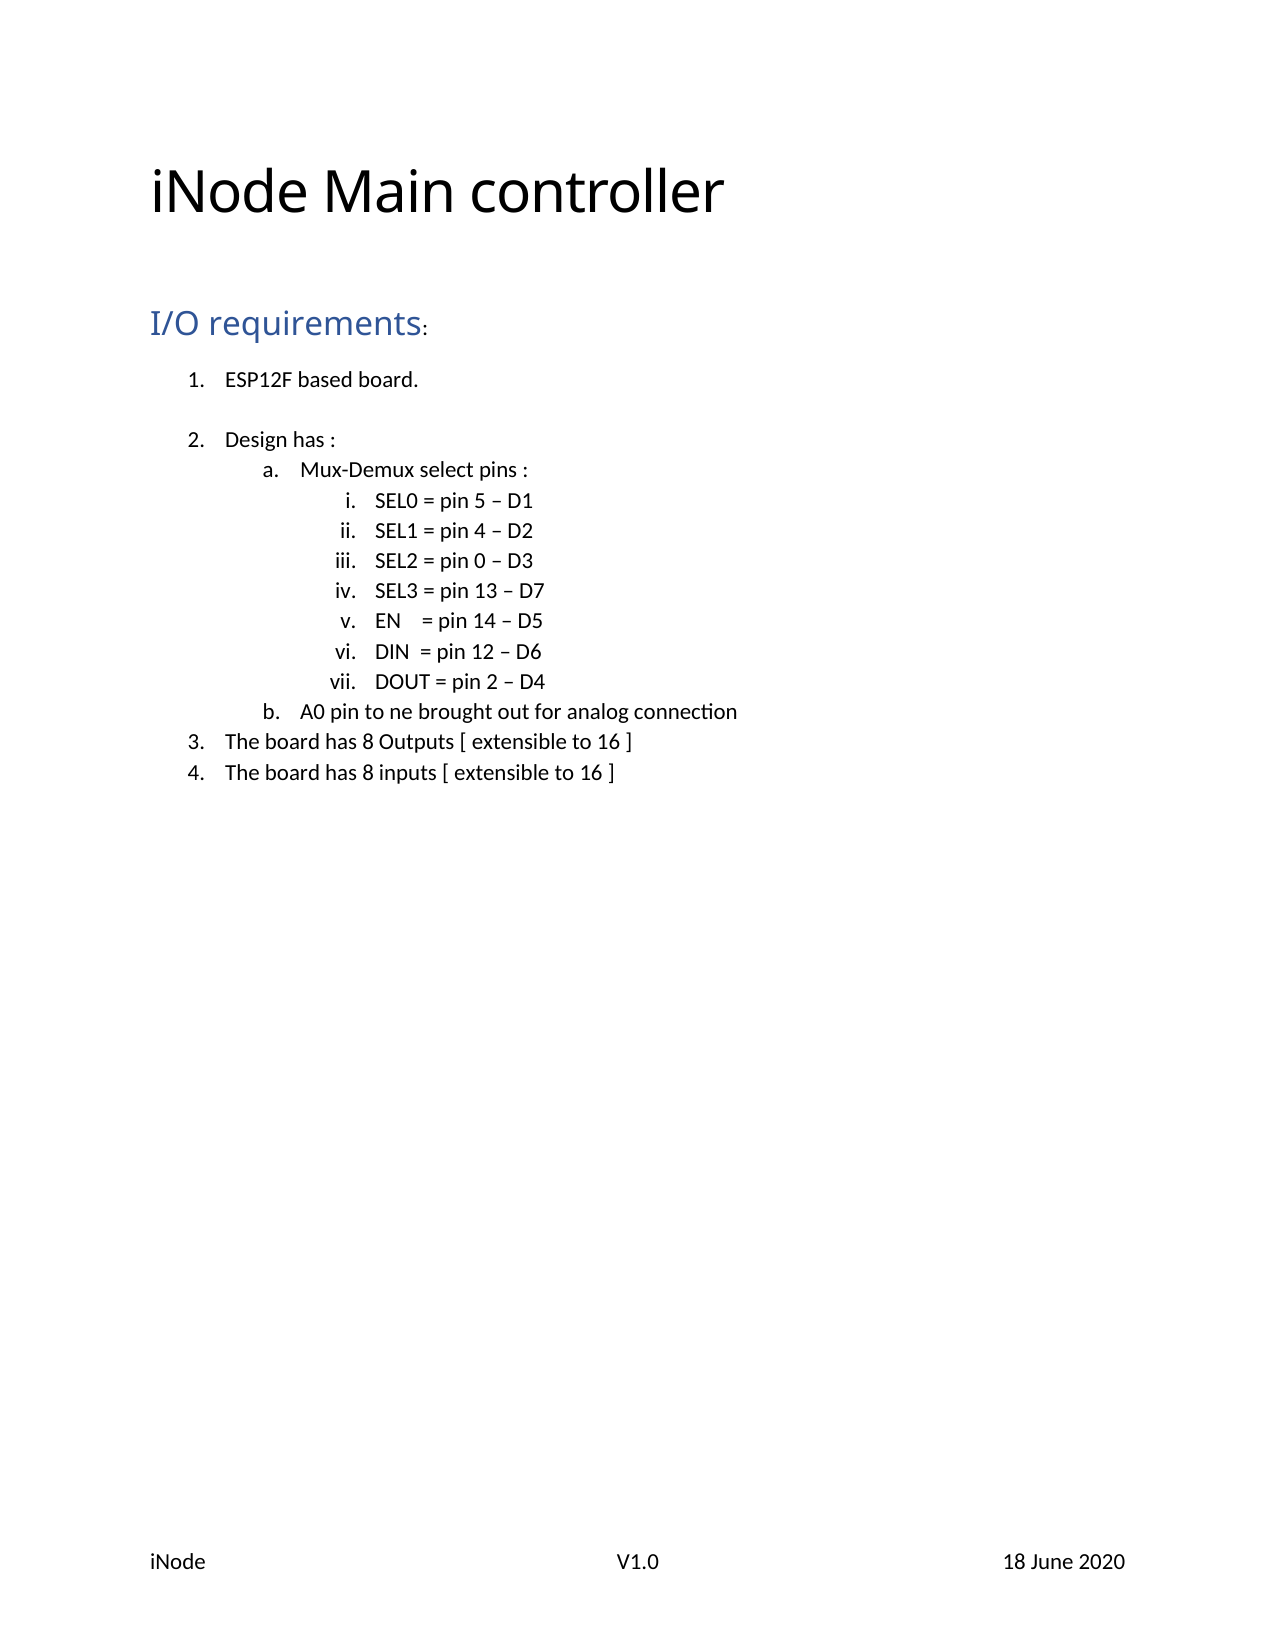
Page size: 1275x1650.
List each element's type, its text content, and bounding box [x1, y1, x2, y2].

list SEL3 = pin 13 – D7 [356, 576, 1125, 604]
list DIN = pin 12 – D6 [356, 637, 1125, 665]
text I/O requirements: [150, 299, 1125, 345]
list EN = pin 14 – D5 [356, 607, 1125, 635]
list SEL0 = pin 5 – D1 [356, 486, 1125, 514]
list The board has 8 inputs [ extensible to 16 ] [187, 758, 1125, 786]
list The board has 8 Outputs [ extensible to 16 ] [187, 727, 1125, 756]
list Design has : [187, 425, 1125, 453]
list DOUT = pin 2 – D4 [356, 667, 1125, 695]
list SEL2 = pin 0 – D3 [356, 546, 1125, 574]
list ESP12F based board. [187, 365, 1125, 393]
text iNode Main controller [150, 150, 1125, 229]
list A0 pin to ne brought out for analog connection [262, 697, 1125, 725]
list Mux-Demux select pins : [262, 456, 1125, 484]
list SEL1 = pin 4 – D2 [356, 516, 1125, 544]
